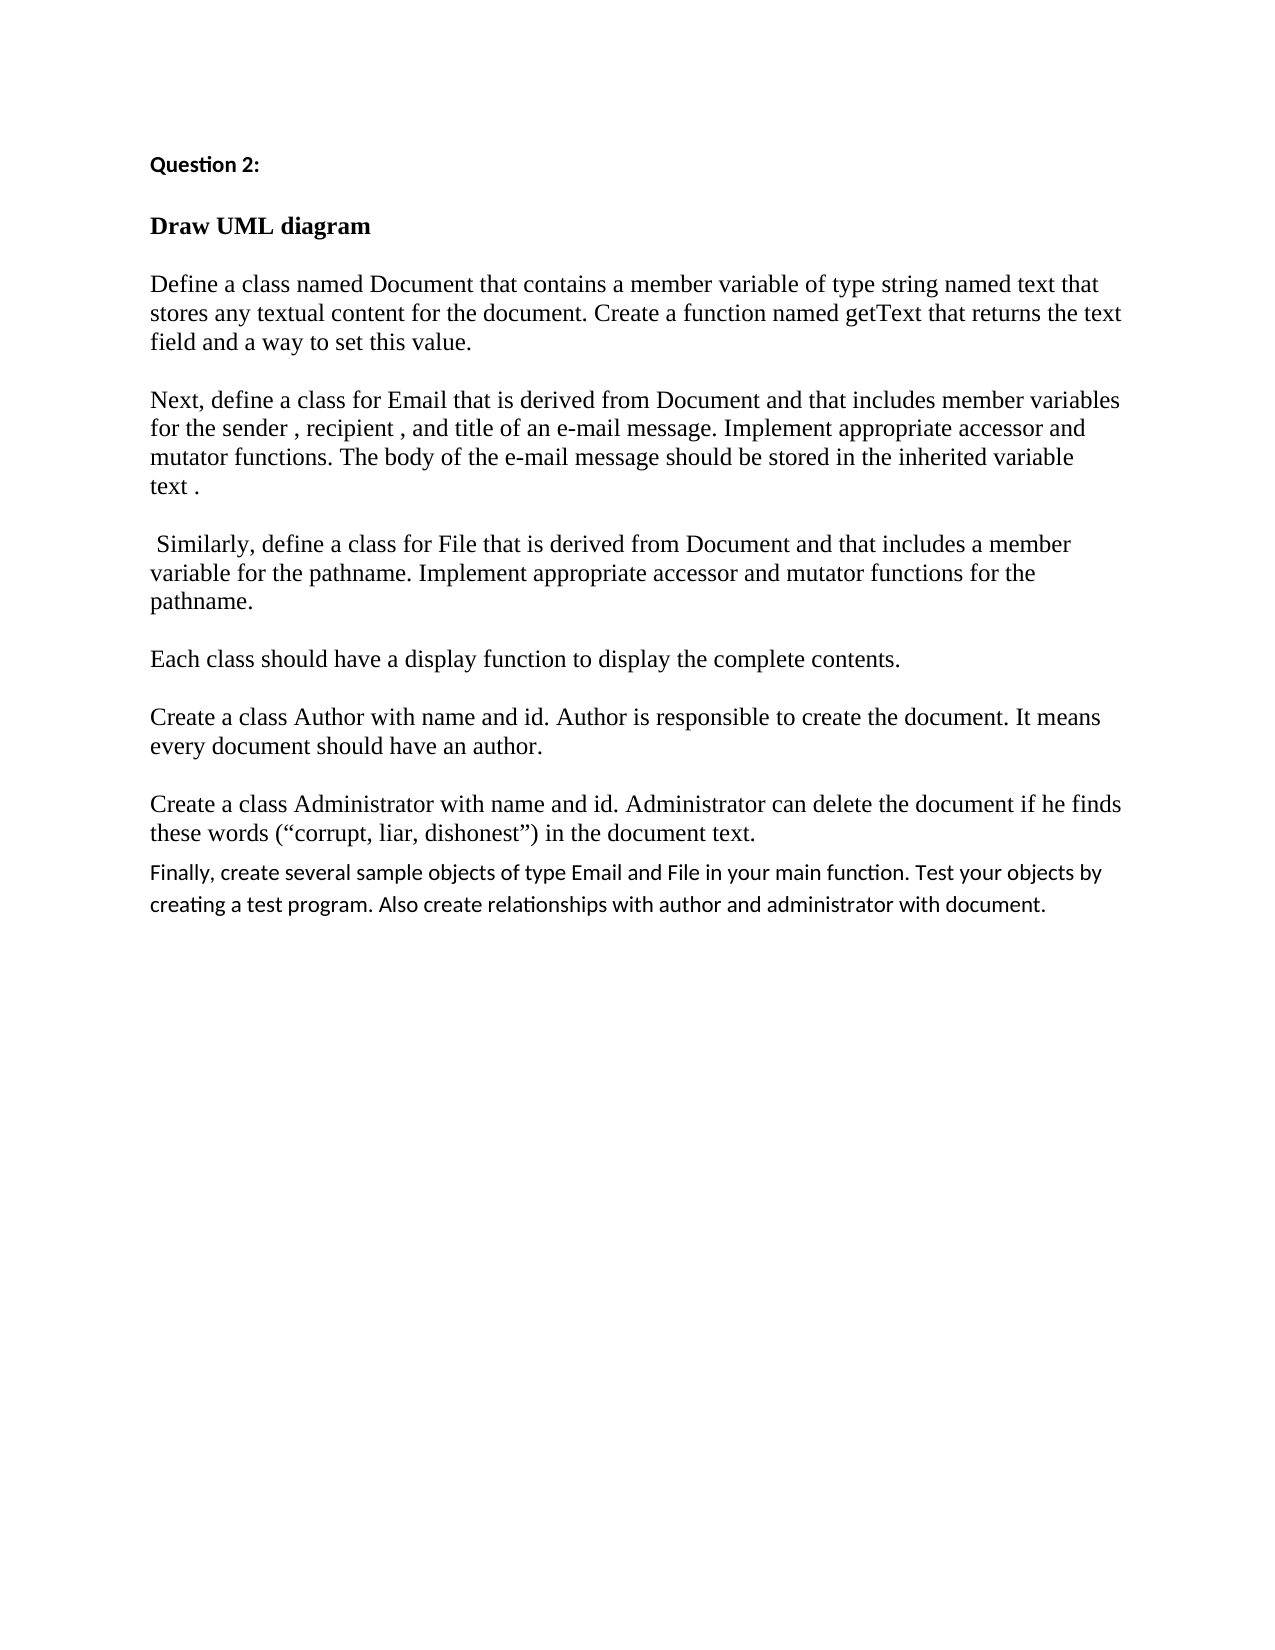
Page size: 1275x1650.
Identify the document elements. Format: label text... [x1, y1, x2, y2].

text Create a class Administrator with name and id. Administrator can delete the document if he finds these words (“corrupt, liar, dishonest”) in the document text. [150, 789, 1125, 846]
text Question 2: [150, 150, 1125, 178]
text Finally, create several sample objects of type Email and File in your main function. Test your objects by creating a test program. Also create relationships with author and administrator with document. [150, 858, 1125, 918]
text Create a class Author with name and id. Author is responsible to create the document. It means every document should have an author. [150, 702, 1125, 760]
text Similarly, define a class for File that is derived from Document and that includes a member variable for the pathname. Implement appropriate accessor and mutator functions for the pathname. [150, 529, 1125, 615]
text Draw UML diagram [150, 211, 1125, 240]
text Next, define a class for Email that is derived from Document and that includes member variables for the sender , recipient , and title of an e-mail message. Implement appropriate accessor and mutator functions. The body of the e-mail message should be stored in the inherited variable text . [150, 385, 1125, 500]
text Define a class named Document that contains a member variable of type string named text that stores any textual content for the document. Create a function named getText that returns the text field and a way to set this value. [150, 269, 1125, 356]
text Each class should have a display function to display the complete contents. [150, 644, 1125, 673]
